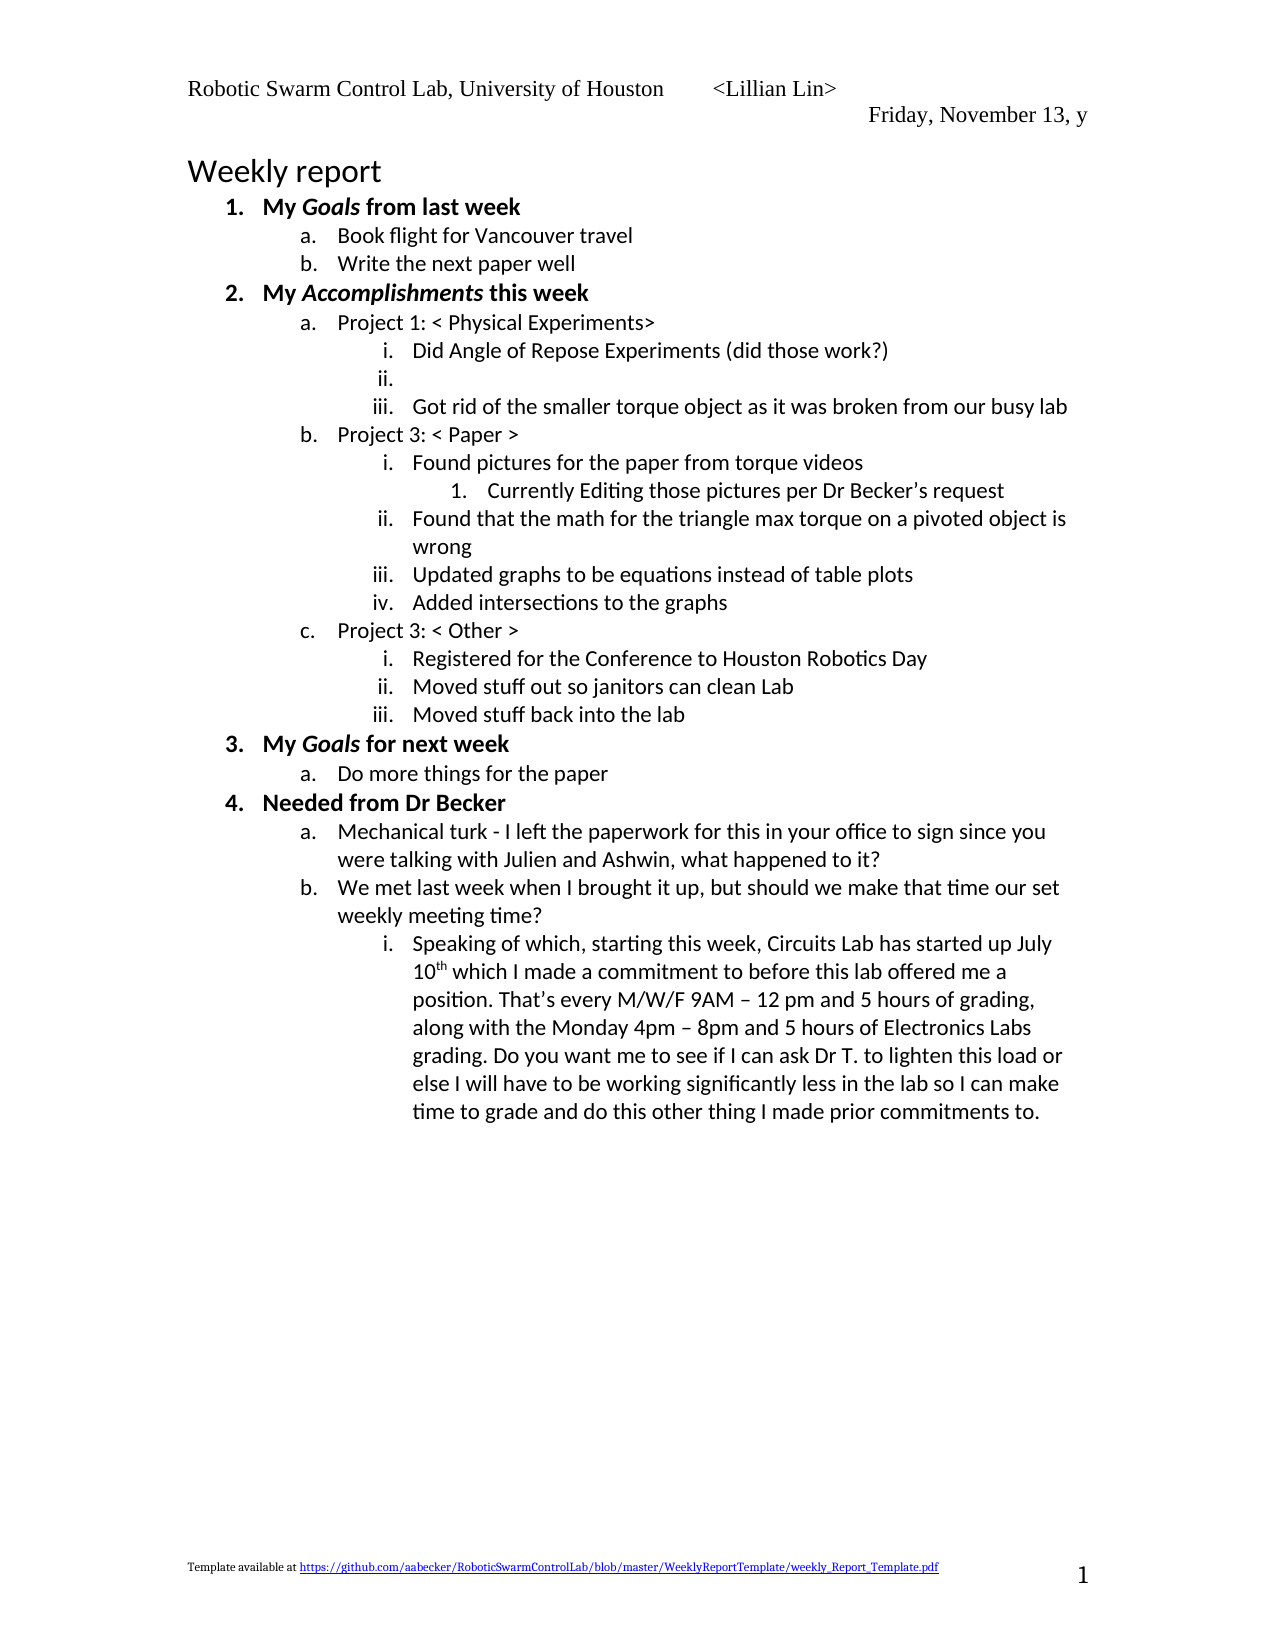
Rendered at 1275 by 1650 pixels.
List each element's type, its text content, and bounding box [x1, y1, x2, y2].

list Write the next paper well [300, 249, 1087, 277]
list My Accomplishments this week [225, 277, 1087, 308]
list Needed from Dr Becker [225, 787, 1087, 817]
list Got rid of the smaller torque object as it was broken from our busy lab [394, 392, 1087, 420]
list Project 1: < Physical Experiments> [300, 308, 1087, 336]
list Found pictures for the paper from torque videos [394, 448, 1087, 476]
list Did Angle of Repose Experiments (did those work?) [394, 336, 1087, 364]
list We met last week when I brought it up, but should we make that time our set weekly meeting time? [300, 873, 1087, 929]
list My Goals for next week [225, 728, 1087, 759]
list Do more things for the paper [300, 759, 1087, 787]
list Book flight for Vancouver travel [300, 221, 1087, 249]
list Mechanical turk - I left the paperwork for this in your office to sign since you were talking with Julien and Ashwin, what happened to it? [300, 817, 1087, 873]
list Registered for the Conference to Houston Robotics Day [394, 644, 1087, 672]
list Project 3: < Paper > [300, 420, 1087, 448]
list My Goals from last week [225, 191, 1087, 221]
list Project 3: < Other > [300, 616, 1087, 644]
list Moved stuff back into the lab [394, 700, 1087, 728]
list Added intersections to the graphs [394, 588, 1087, 616]
text Weekly report [187, 150, 1087, 191]
list Currently Editing those pictures per Dr Becker’s request [450, 476, 1087, 504]
list Updated graphs to be equations instead of table plots [394, 560, 1087, 588]
list Speaking of which, starting this week, Circuits Lab has started up July 10th which I made a commitment to before this lab offered me a position. That’s every M/W/F 9AM – 12 pm and 5 hours of grading, along with the Monday 4pm – 8pm and 5 hours of Electronics Labs grading. Do you want me to see if I can ask Dr T. to lighten this load or else I will have to be working significantly less in the lab so I can make time to grade and do this other thing I made prior commitments to. [394, 929, 1087, 1125]
list Found that the math for the triangle max torque on a pivoted object is wrong [394, 504, 1087, 560]
list Moved stuff out so janitors can clean Lab [394, 672, 1087, 700]
